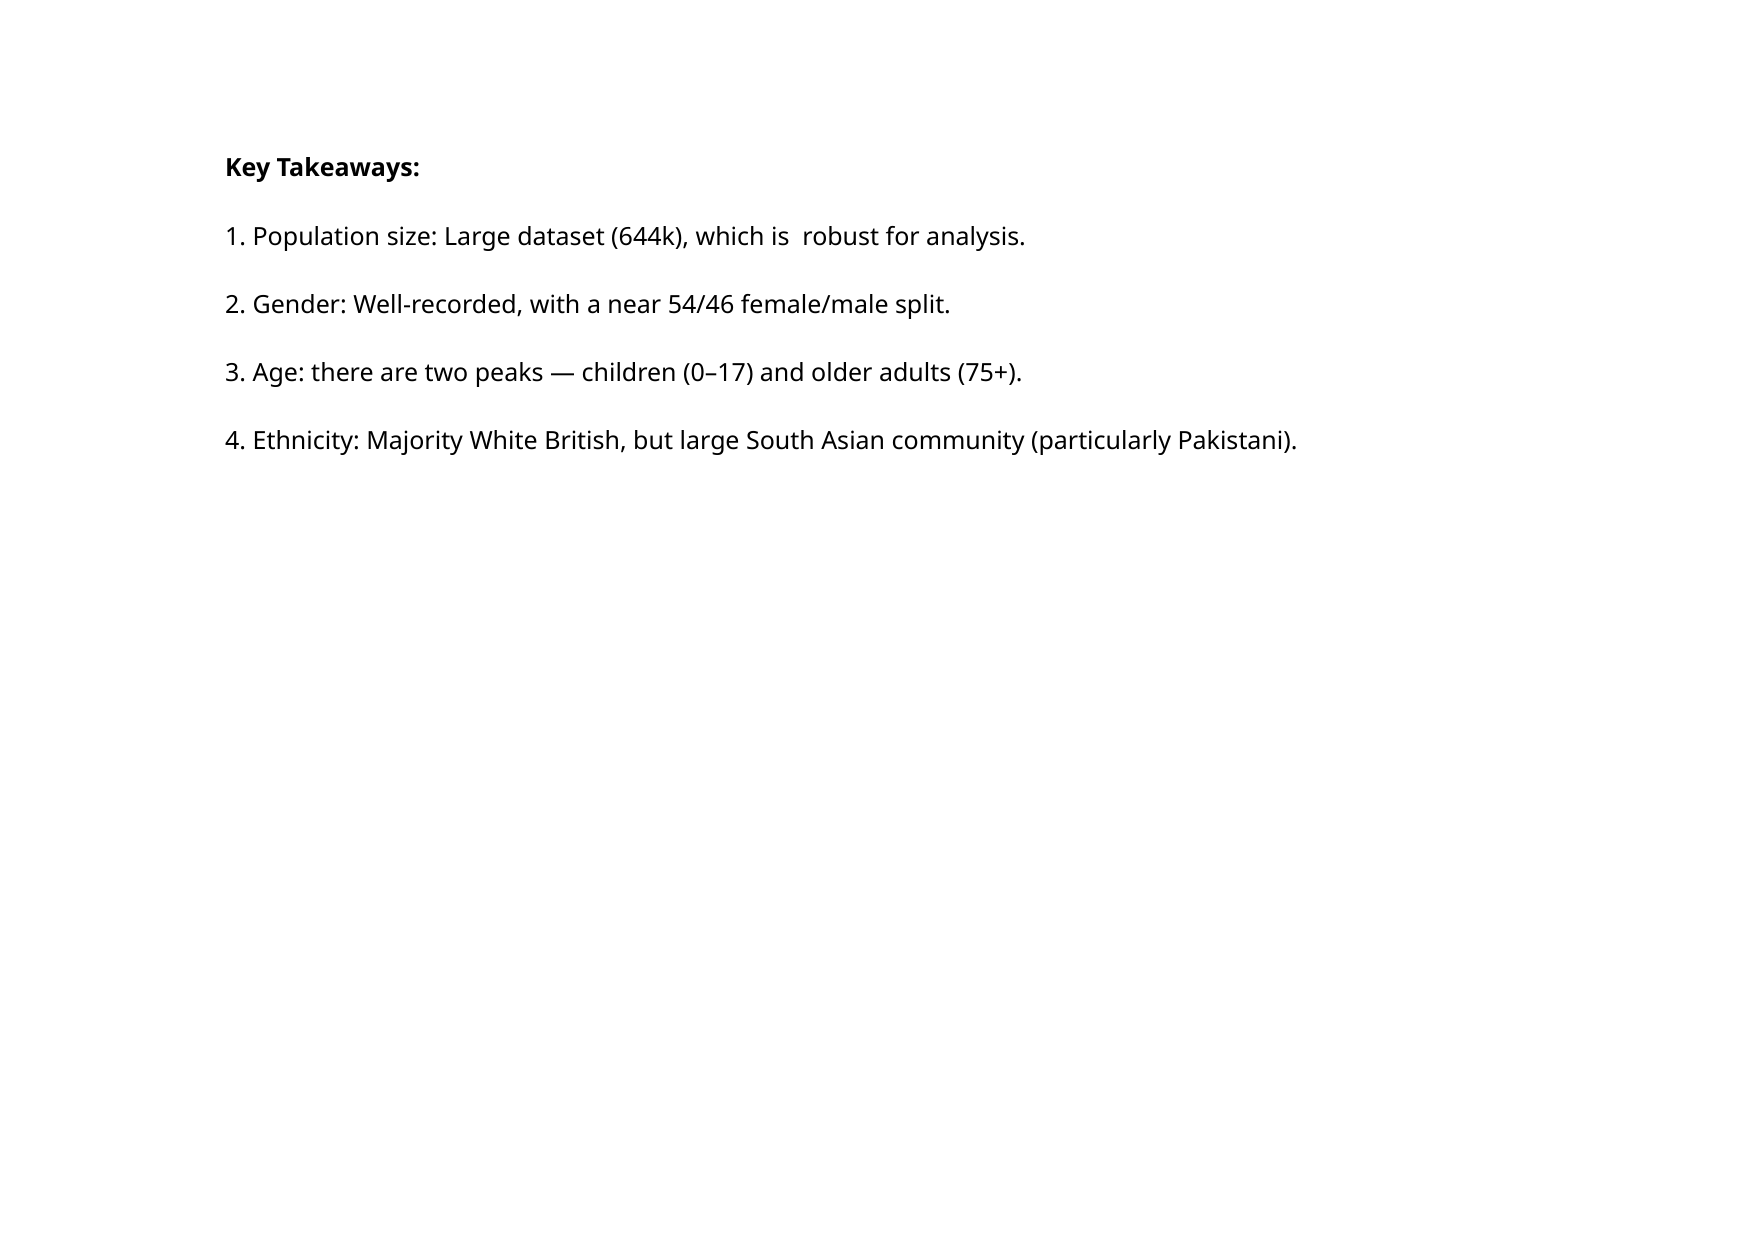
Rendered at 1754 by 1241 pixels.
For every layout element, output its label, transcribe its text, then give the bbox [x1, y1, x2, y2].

list Key Takeaways: [225, 150, 1604, 184]
list 3. Age: there are two peaks — children (0–17) and older adults (75+). [225, 354, 1604, 388]
list 1. Population size: Large dataset (644k), which is robust for analysis. [225, 218, 1604, 252]
list 4. Ethnicity: Majority White British, but large South Asian community (particularly Pakistani). [225, 422, 1604, 457]
list 2. Gender: Well-recorded, with a near 54/46 female/male split. [225, 286, 1604, 320]
